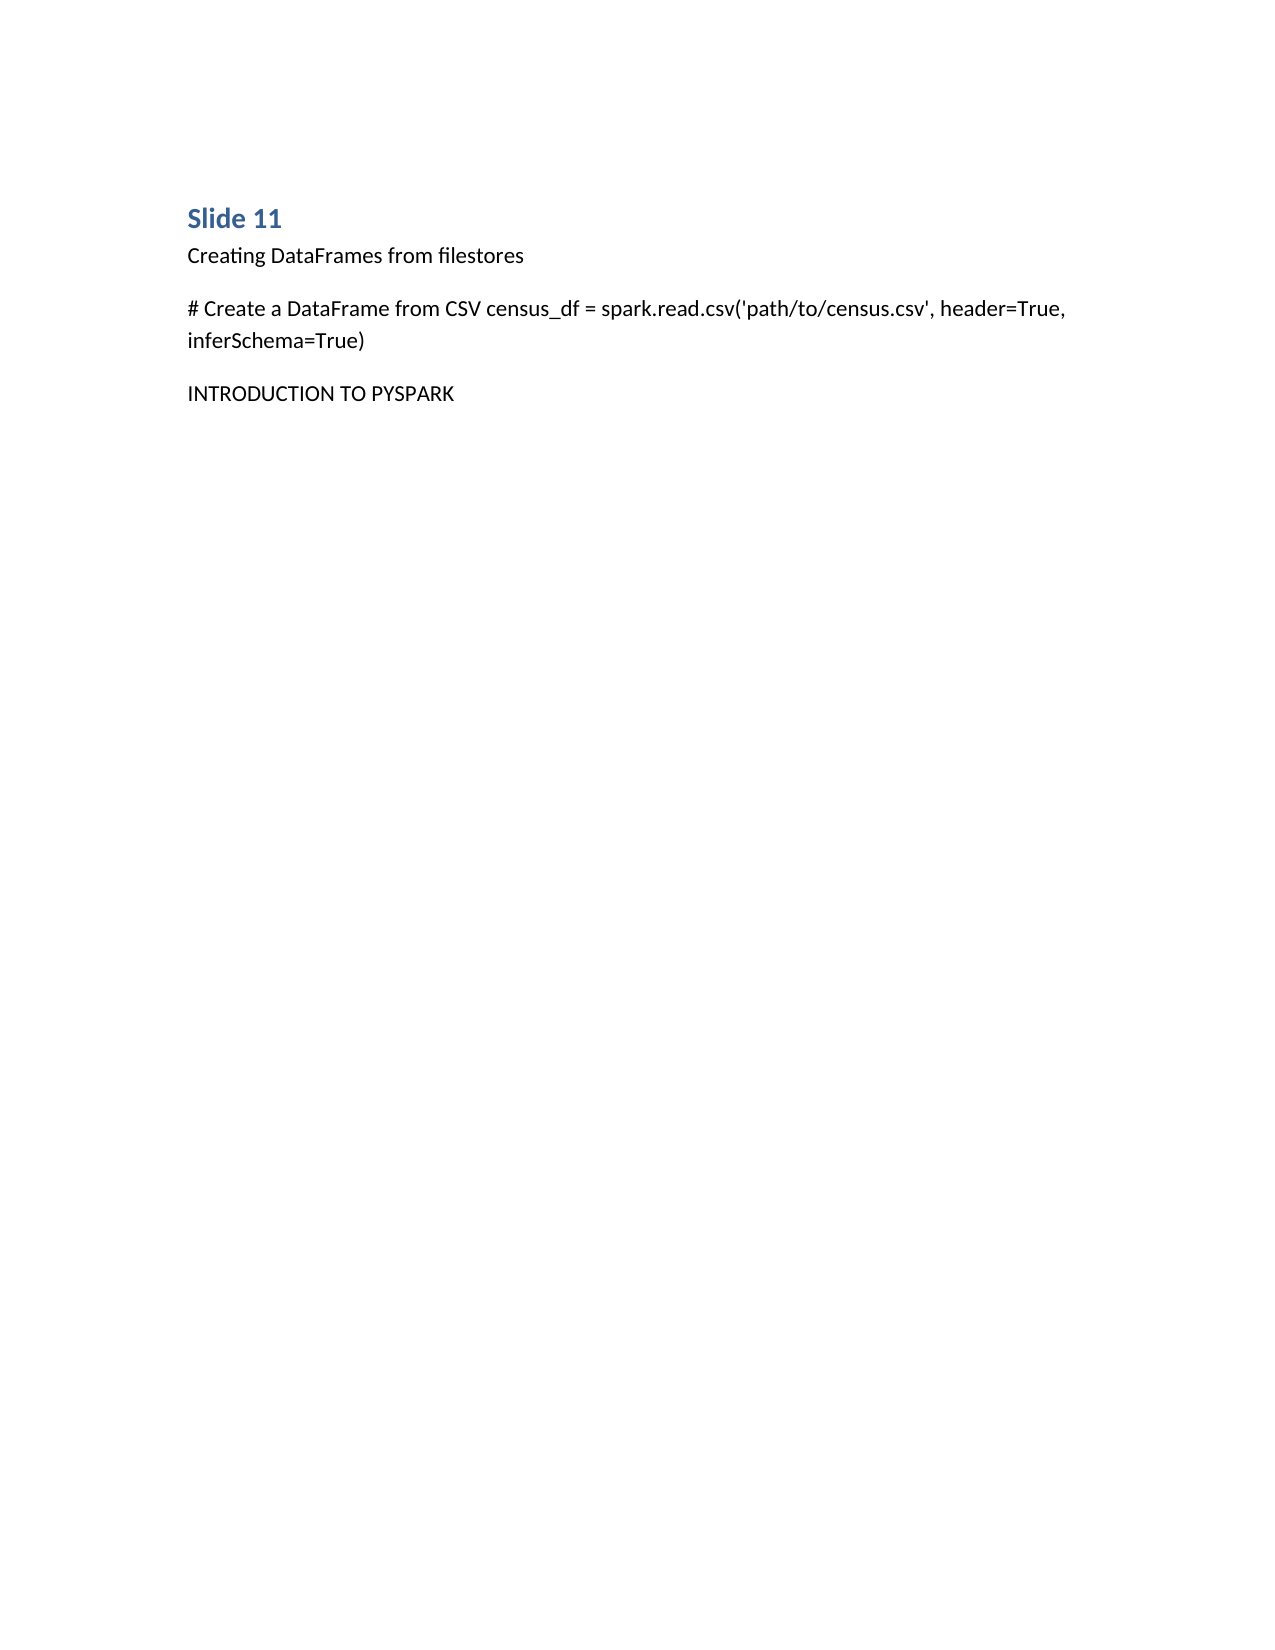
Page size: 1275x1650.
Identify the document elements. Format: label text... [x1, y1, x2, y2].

text # Create a DataFrame from CSV census_df = spark.read.csv('path/to/census.csv', header=True, inferSchema=True) [187, 294, 1087, 354]
text INTRODUCTION TO PYSPARK [187, 379, 1087, 407]
subtitle Slide 11 [187, 200, 1087, 236]
text Creating DataFrames from filestores [187, 241, 1087, 269]
